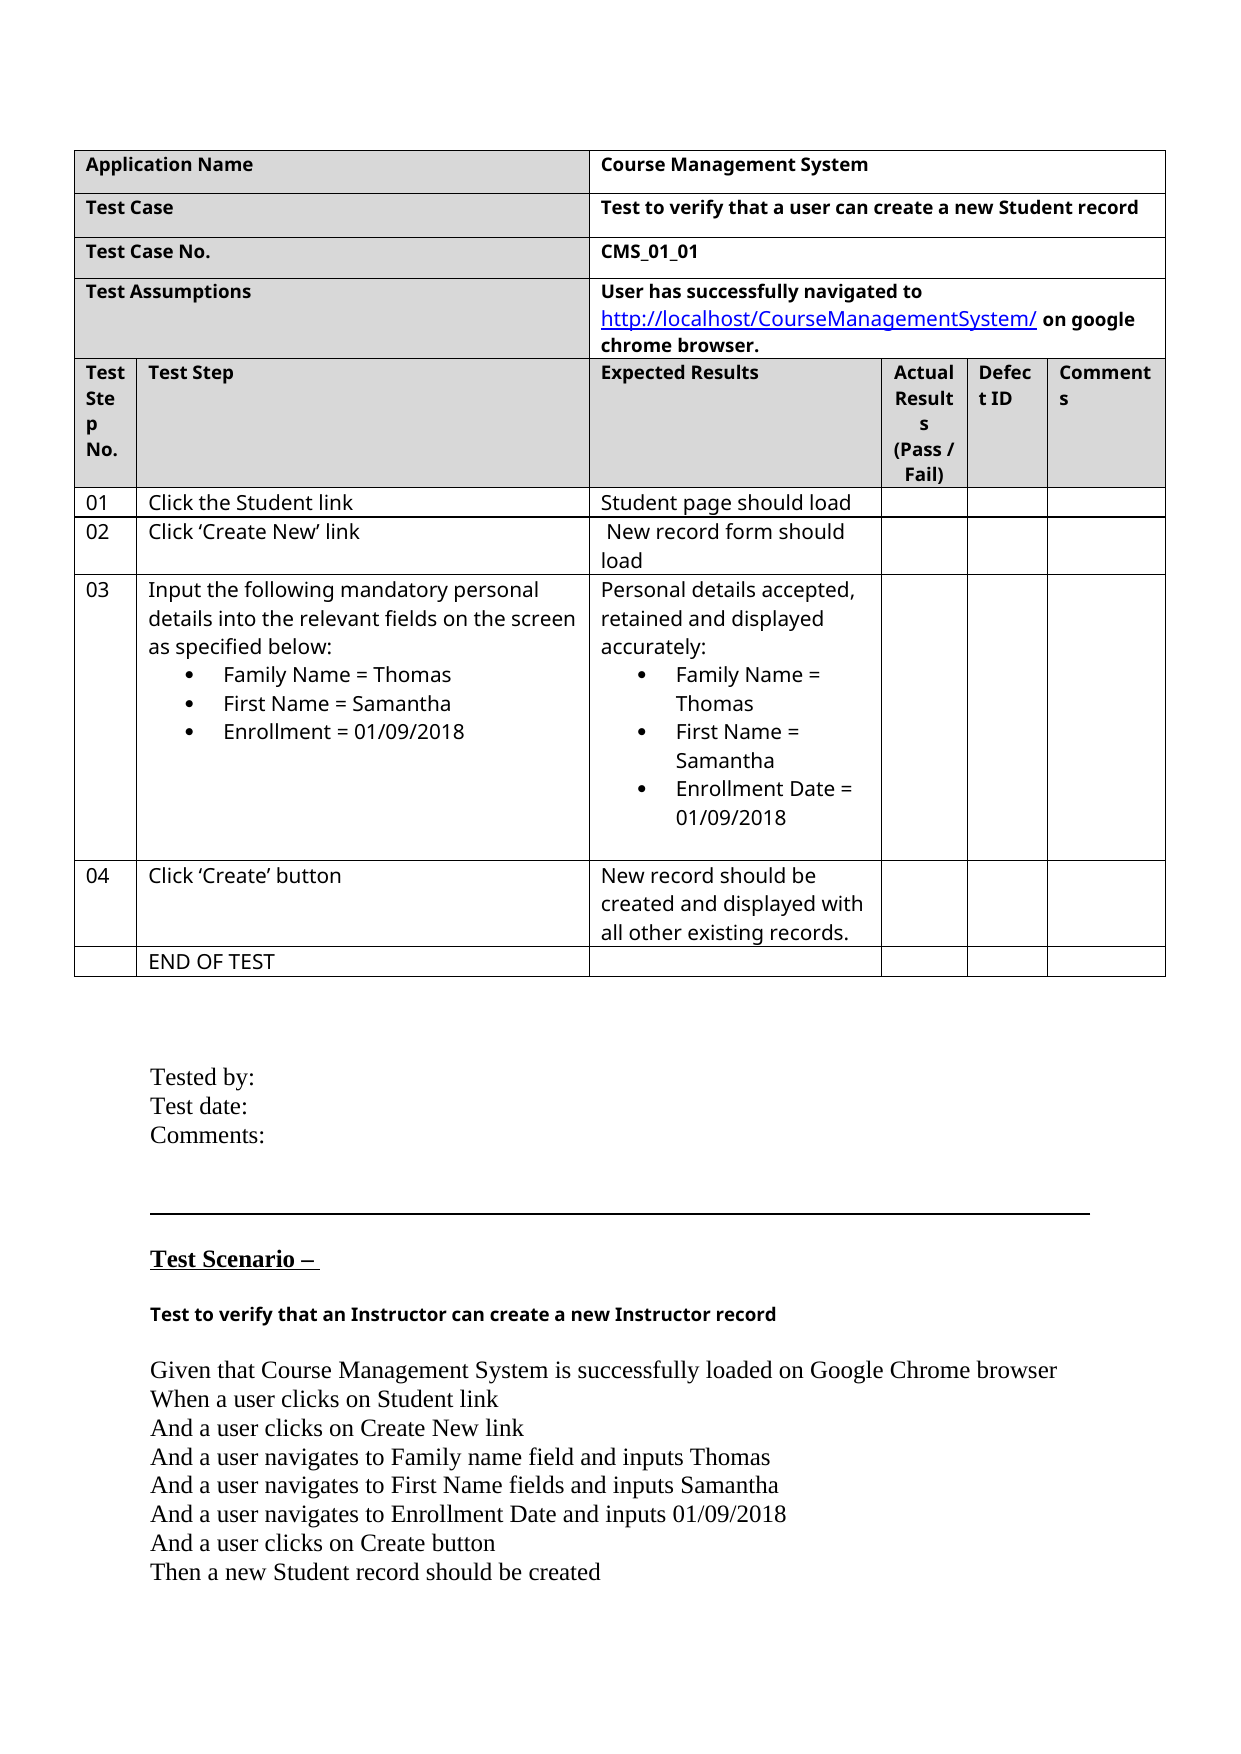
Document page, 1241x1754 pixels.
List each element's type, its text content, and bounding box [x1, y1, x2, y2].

table_cell Test Case No. [75, 238, 589, 278]
table_cell [968, 518, 1047, 574]
table_cell Student page should load [590, 488, 881, 516]
table_cell Comments [1048, 359, 1165, 487]
table_cell Actual Results (Pass / Fail) [882, 359, 967, 487]
table_cell New record form should load [590, 518, 881, 574]
table_cell 02 [75, 518, 136, 574]
text And a user clicks on Create button [150, 1528, 1090, 1557]
table_cell END OF TEST [137, 947, 589, 976]
text And a user clicks on Create New link [150, 1413, 1090, 1442]
text Tested by: [150, 1062, 1090, 1091]
text Test to verify that an Instructor can create a new Instructor record [150, 1301, 1090, 1327]
table_cell [968, 861, 1047, 946]
table_cell Test Step [137, 359, 589, 487]
table_cell New record should be created and displayed with all other existing records. [590, 861, 881, 946]
table_cell Click the Student link [137, 488, 589, 516]
table_cell [75, 947, 136, 976]
table_cell [1048, 575, 1165, 860]
table_cell User has successfully navigated to http://localhost/CourseManagementSystem/ on google chrome browser. [590, 279, 1165, 358]
table_cell Personal details accepted, retained and displayed accurately: Family Name = Thomas First Name = Samantha Enrollment Date = 01/09/2018 [590, 575, 881, 860]
text Then a new Student record should be created [150, 1557, 1090, 1585]
text And a user navigates to First Name fields and inputs Samantha [150, 1470, 1090, 1499]
table_cell [882, 861, 967, 946]
table_cell [882, 488, 967, 516]
table_cell 04 [75, 861, 136, 946]
table_cell 03 [75, 575, 136, 860]
text And a user navigates to Enrollment Date and inputs 01/09/2018 [150, 1499, 1090, 1528]
text When a user clicks on Student link [150, 1384, 1090, 1413]
table_cell 01 [75, 488, 136, 516]
table_cell Click ‘Create’ button [137, 861, 589, 946]
table_header Application Name [75, 151, 589, 193]
table_header Course Management System [590, 151, 1165, 193]
table_cell [882, 518, 967, 574]
table_cell [1048, 488, 1165, 516]
text Test date: [150, 1091, 1090, 1120]
table_cell [1048, 861, 1165, 946]
table_cell [968, 575, 1047, 860]
table_cell Input the following mandatory personal details into the relevant fields on the screen as specified below: Family Name = Thomas First Name = Samantha Enrollment = 01/09/2018 [137, 575, 589, 860]
table_cell [590, 947, 881, 976]
table_cell CMS_01_01 [590, 238, 1165, 278]
table_cell Test Case [75, 194, 589, 237]
table_cell [1048, 518, 1165, 574]
table_cell Test to verify that a user can create a new Student record [590, 194, 1165, 237]
text Comments: [150, 1120, 1090, 1213]
table_cell Expected Results [590, 359, 881, 487]
text And a user navigates to Family name field and inputs Thomas [150, 1442, 1090, 1470]
table_cell Test Assumptions [75, 279, 589, 358]
table_cell Defect ID [968, 359, 1047, 487]
table_cell [968, 947, 1047, 976]
table_cell [882, 575, 967, 860]
text Test Scenario – [150, 1244, 1090, 1272]
table_cell [968, 488, 1047, 516]
table_cell Test Step No. [75, 359, 136, 487]
text Given that Course Management System is successfully loaded on Google Chrome browser [150, 1355, 1090, 1384]
table_cell [882, 947, 967, 976]
table_cell Click ‘Create New’ link [137, 518, 589, 574]
table_cell [1048, 947, 1165, 976]
